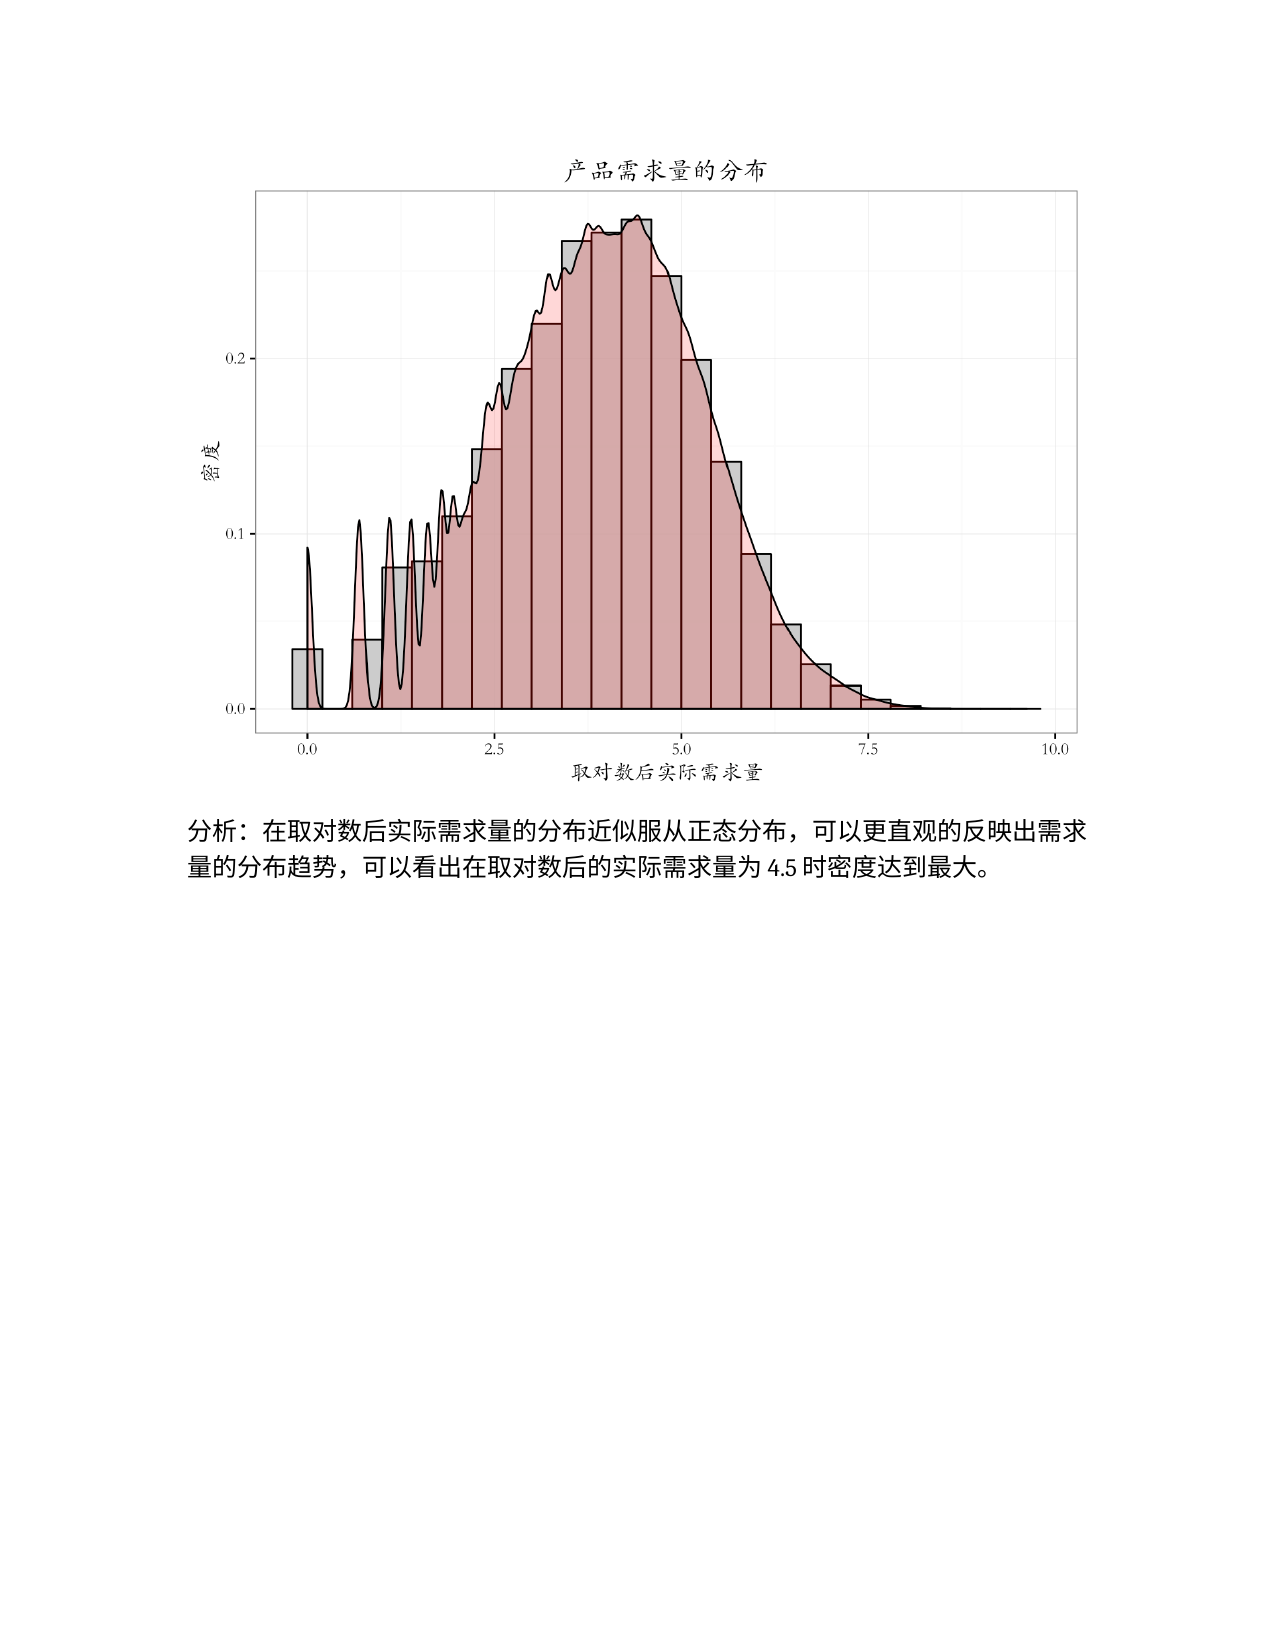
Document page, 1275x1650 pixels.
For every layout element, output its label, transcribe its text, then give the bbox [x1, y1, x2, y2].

text 分析：在取对数后实际需求量的分布近似服从正态分布，可以更直观的反映出需求量的分布趋势，可以看出在取对数后的实际需求量为4.5时密度达到最大。 [187, 812, 1087, 884]
picture [187, 150, 1088, 793]
